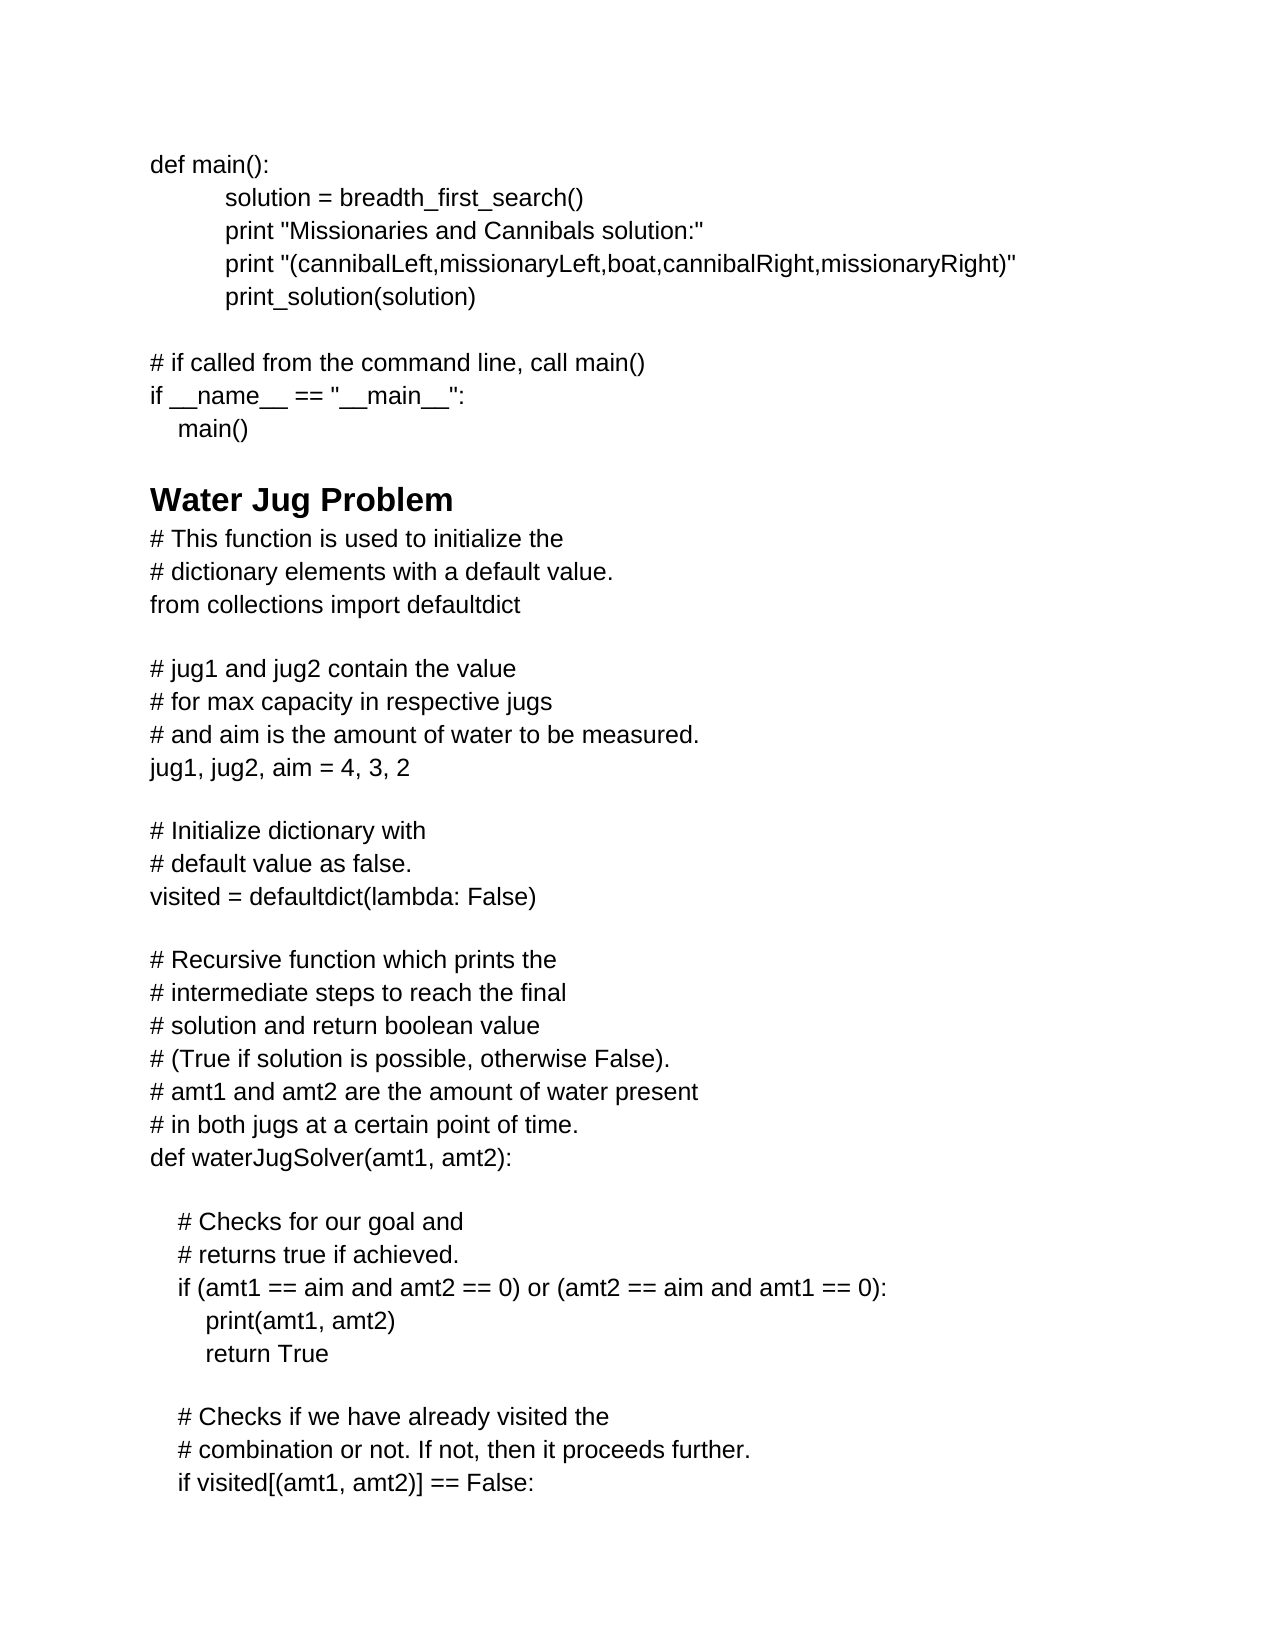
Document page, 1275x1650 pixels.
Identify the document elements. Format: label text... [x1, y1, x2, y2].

text return True [150, 1339, 1125, 1367]
text def waterJugSolver(amt1, amt2): [150, 1143, 1125, 1172]
text Water Jug Problem [150, 480, 1125, 519]
text # Initialize dictionary with [150, 816, 1125, 845]
text if __name__ == "__main__": [150, 381, 1125, 410]
text if (amt1 == aim and amt2 == 0) or (amt2 == aim and amt1 == 0): [150, 1273, 1125, 1301]
text print_solution(solution) [150, 282, 1125, 311]
text # amt1 and amt2 are the amount of water present [150, 1077, 1125, 1106]
text # jug1 and jug2 contain the value [150, 654, 1125, 682]
text from collections import defaultdict [150, 590, 1125, 619]
text print "(cannibalLeft,missionaryLeft,boat,cannibalRight,missionaryRight)" [150, 249, 1125, 278]
text # solution and return boolean value [150, 1011, 1125, 1040]
text # default value as false. [150, 849, 1125, 878]
text print "Missionaries and Cannibals solution:" [150, 216, 1125, 245]
text jug1, jug2, aim = 4, 3, 2 [150, 753, 1125, 781]
text if visited[(amt1, amt2)] == False: [150, 1468, 1125, 1497]
text # in both jugs at a certain point of time. [150, 1110, 1125, 1139]
text # Checks if we have already visited the [150, 1402, 1125, 1431]
text # dictionary elements with a default value. [150, 557, 1125, 586]
text # Recursive function which prints the [150, 945, 1125, 974]
text main() [150, 414, 1125, 443]
text # for max capacity in respective jugs [150, 687, 1125, 715]
text # if called from the command line, call main() [150, 348, 1125, 377]
text solution = breadth_first_search() [150, 183, 1125, 212]
text # and aim is the amount of water to be measured. [150, 720, 1125, 748]
text visited = defaultdict(lambda: False) [150, 882, 1125, 911]
text # combination or not. If not, then it proceeds further. [150, 1435, 1125, 1464]
text # Checks for our goal and [150, 1207, 1125, 1235]
text def main(): [150, 150, 1125, 179]
text print(amt1, amt2) [150, 1306, 1125, 1334]
text # returns true if achieved. [150, 1239, 1125, 1268]
text # (True if solution is possible, otherwise False). [150, 1044, 1125, 1073]
text # This function is used to initialize the [150, 524, 1125, 553]
text # intermediate steps to reach the final [150, 978, 1125, 1007]
